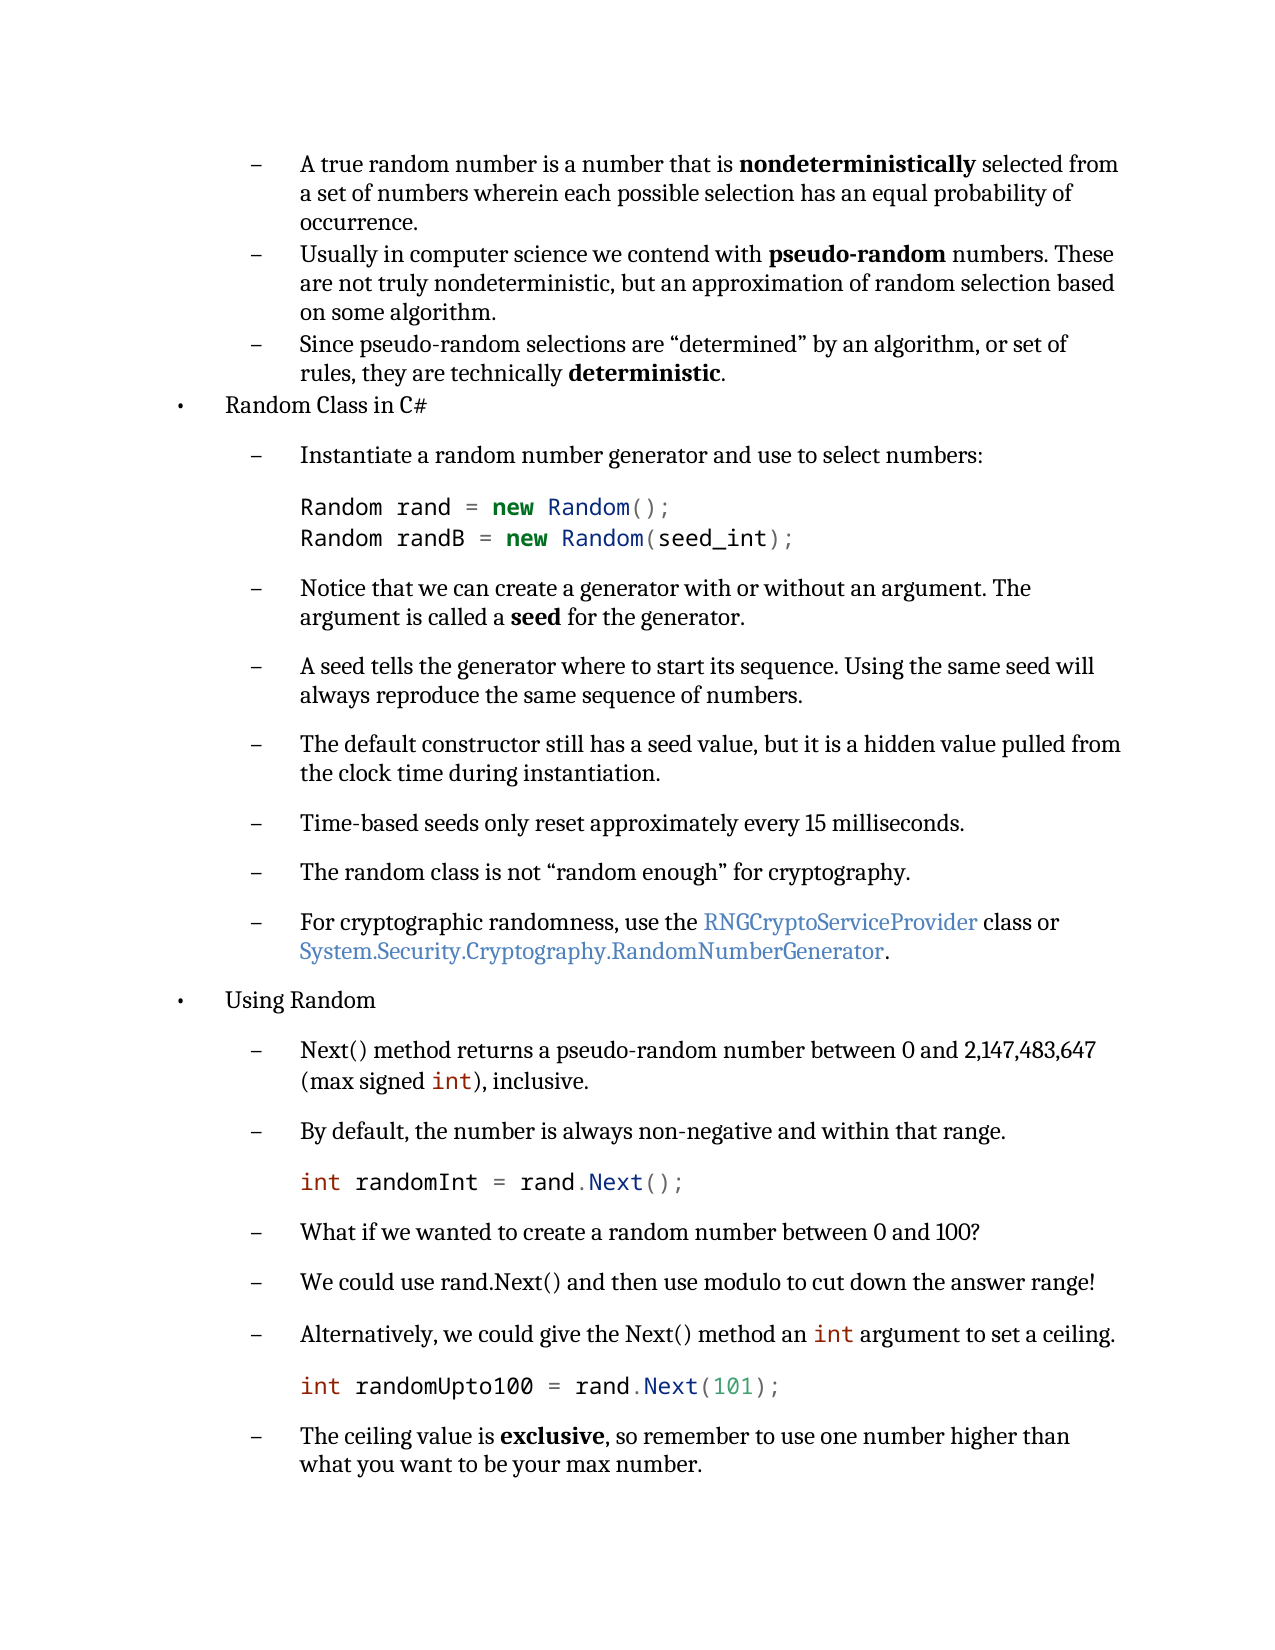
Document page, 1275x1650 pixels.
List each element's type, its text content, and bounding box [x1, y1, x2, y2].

list Usually in computer science we contend with pseudo-random numbers. These are not truly nondeterministic, but an approximation of random selection based on some algorithm. [250, 240, 1125, 326]
list Time-based seeds only reset approximately every 15 milliseconds. [250, 809, 1125, 837]
list Since pseudo-random selections are “determined” by an algorithm, or set of rules, they are technically deterministic. [250, 330, 1125, 387]
list We could use rand.Next() and then use modulo to cut down the answer range! [250, 1268, 1125, 1297]
list int randomUpto100 = rand.Next(101); [250, 1369, 1125, 1401]
list Instantiate a random number generator and use to select numbers: [250, 441, 1125, 469]
list Notice that we can create a generator with or without an argument. The argument is called a seed for the generator. [250, 574, 1125, 631]
list Random rand = new Random(); Random randB = new Random(seed_int); [250, 490, 1125, 553]
list Next() method returns a pseudo-random number between 0 and 2,147,483,647 (max signed int), inclusive. [250, 1036, 1125, 1096]
list The default constructor still has a seed value, but it is a hidden value pulled from the clock time during instantiation. [250, 730, 1125, 788]
list A seed tells the generator where to start its sequence. Using the same seed will always reproduce the same sequence of numbers. [250, 652, 1125, 709]
list The ceiling value is exclusive, so remember to use one number higher than what you want to be your max number. [250, 1422, 1125, 1479]
list Using Random [175, 986, 1125, 1015]
list int randomInt = rand.Next(); [250, 1166, 1125, 1197]
list By default, the number is always non-negative and within that range. [250, 1117, 1125, 1145]
list Alternatively, we could give the Next() method an int argument to set a ceiling. [250, 1317, 1125, 1349]
list Random Class in C# [175, 391, 1125, 420]
list For cryptographic randomness, use the RNGCryptoServiceProvider class or System.Security.Cryptography.RandomNumberGenerator. [250, 908, 1125, 965]
list What if we wanted to create a random number between 0 and 100? [250, 1218, 1125, 1247]
list The random class is not “random enough” for cryptography. [250, 858, 1125, 887]
